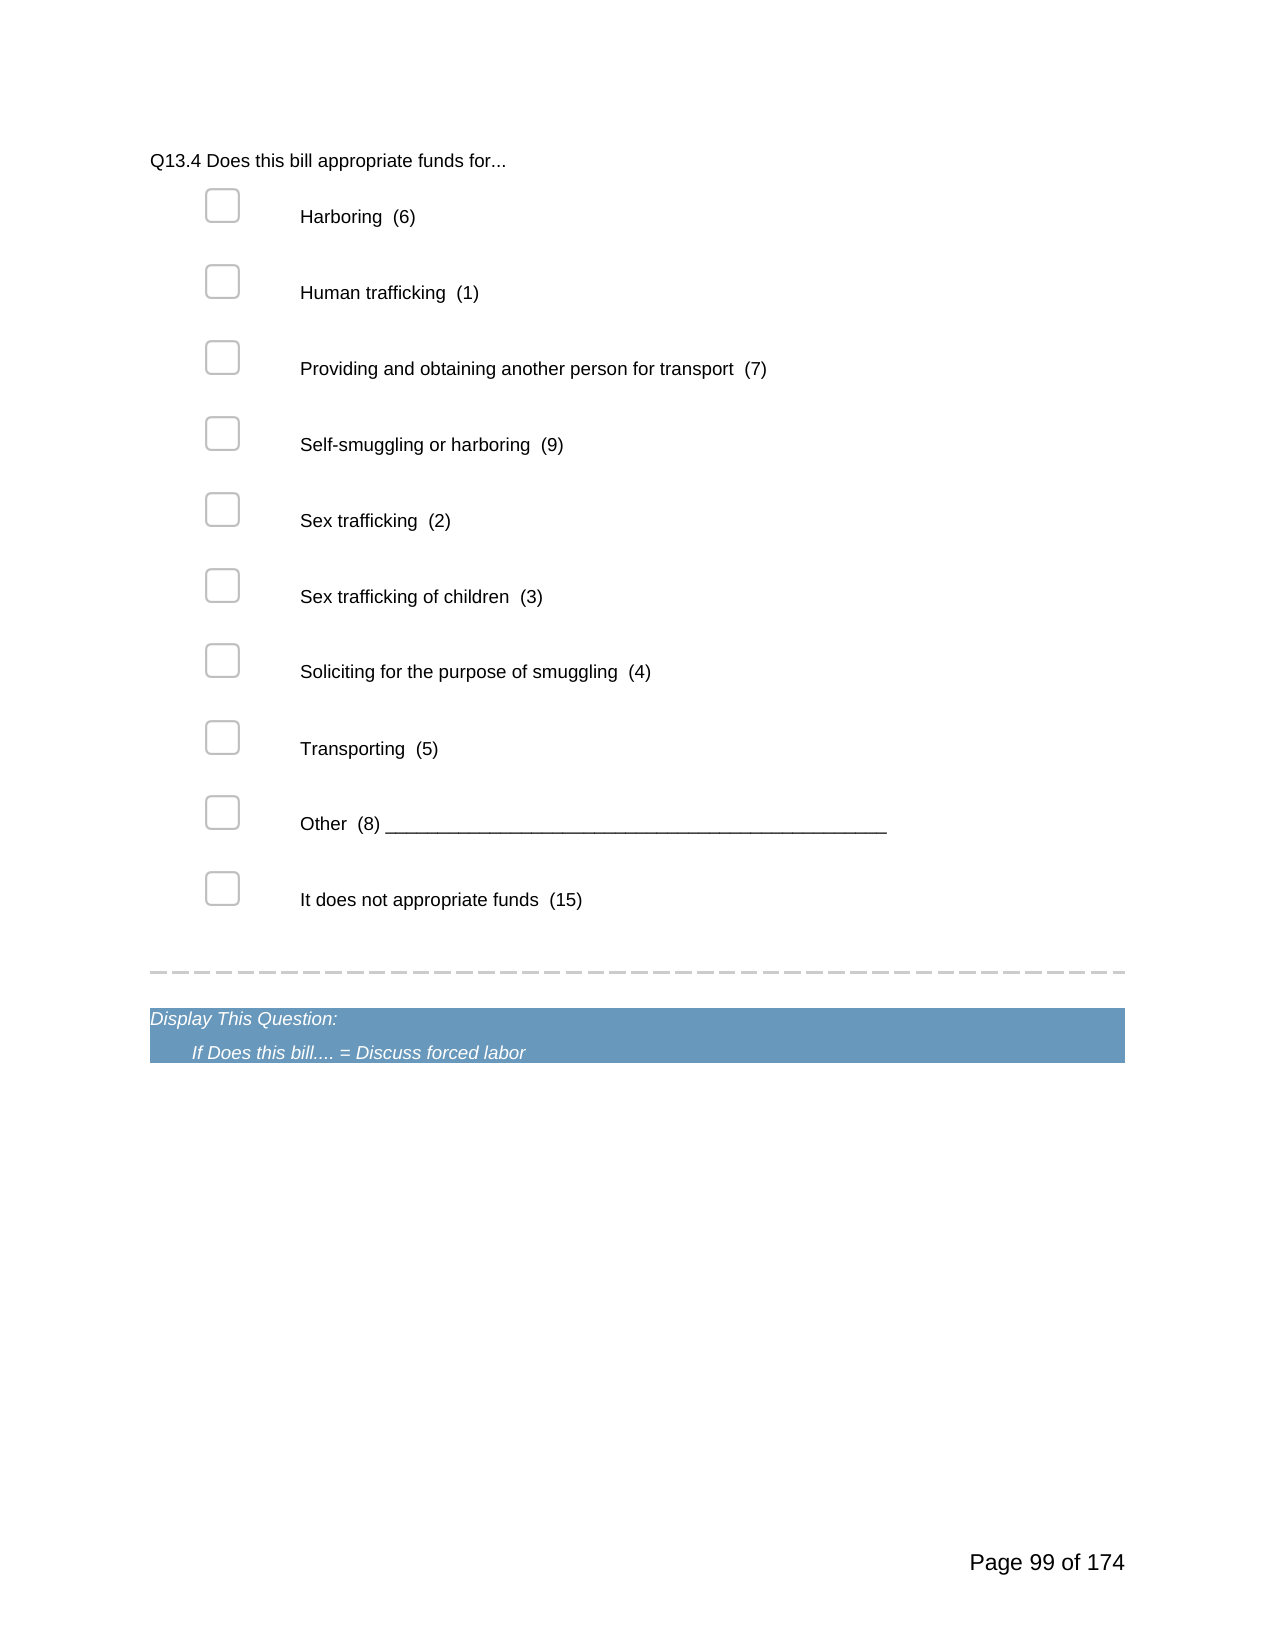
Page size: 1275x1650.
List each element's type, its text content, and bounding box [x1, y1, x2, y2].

list Transporting (5) [187, 706, 1125, 772]
list It does not appropriate funds (15) [187, 858, 1125, 924]
list Sex trafficking of children (3) [187, 554, 1125, 621]
text Q13.4 Does this bill appropriate funds for... [150, 150, 1125, 172]
list Sex trafficking (2) [187, 478, 1125, 544]
list Other (8) ________________________________________________ [187, 782, 1125, 848]
list Soliciting for the purpose of smuggling (4) [187, 630, 1125, 696]
text Display This Question: [150, 1008, 1125, 1029]
list Human trafficking (1) [187, 251, 1125, 317]
text If Does this bill.... = Discuss forced labor [150, 1042, 1125, 1063]
list Harboring (6) [187, 175, 1125, 241]
list Self-smuggling or harboring (9) [187, 403, 1125, 469]
list Providing and obtaining another person for transport (7) [187, 327, 1125, 393]
